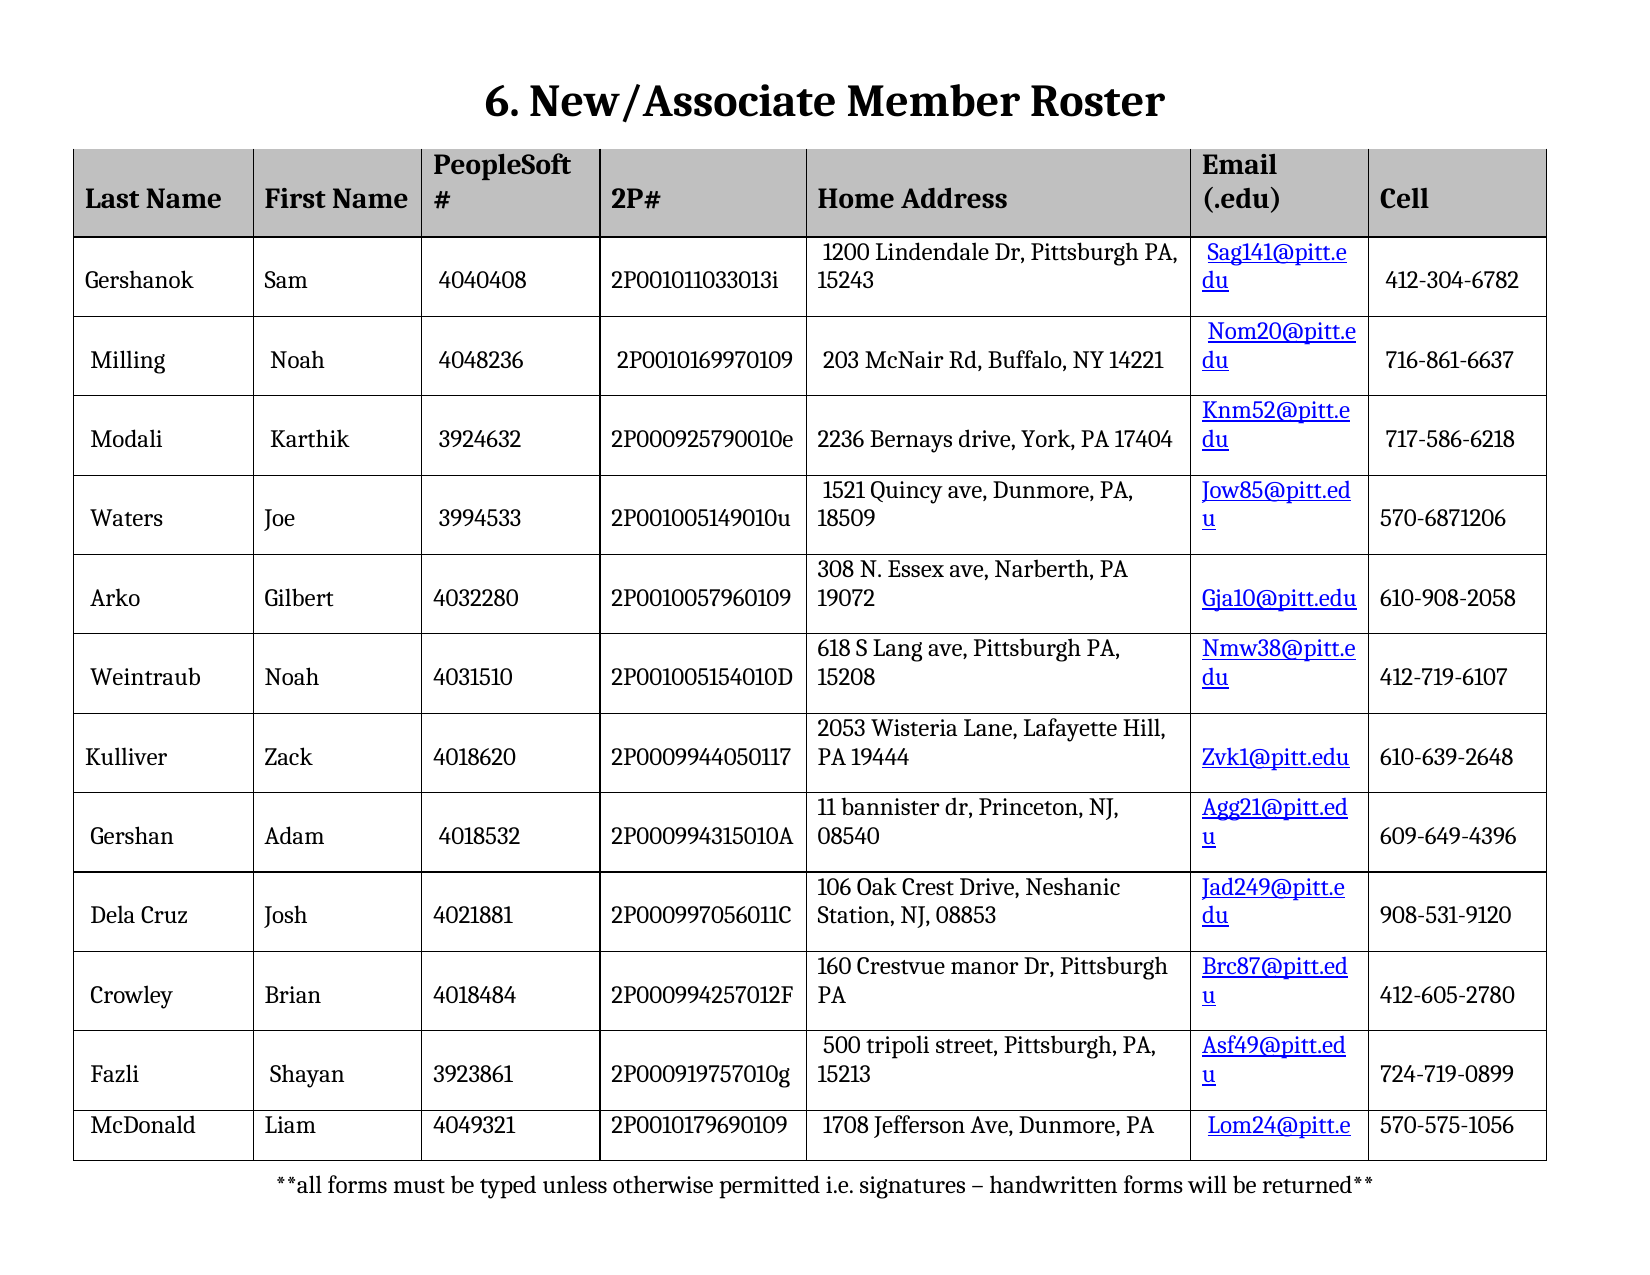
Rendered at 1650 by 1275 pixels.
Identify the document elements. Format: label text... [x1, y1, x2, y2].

table_cell Shayan [254, 1031, 421, 1109]
table_cell 716-861-6637 [1369, 317, 1546, 395]
table_cell Joe [254, 476, 421, 554]
table_cell McDonald [74, 1111, 253, 1160]
table_cell 724-719-0899 [1369, 1031, 1546, 1109]
table_cell Karthik [254, 396, 421, 474]
table_cell Gershanok [74, 238, 253, 316]
table_cell 4018532 [422, 793, 599, 871]
table_cell 570-575-1056 [1369, 1111, 1546, 1160]
table_cell 2P000997056011C [601, 873, 806, 951]
table_cell Liam [254, 1111, 421, 1160]
table_cell 2P001011033013i [601, 238, 806, 316]
text 6. New/Associate Member Roster [75, 75, 1575, 128]
table_cell Fazli [74, 1031, 253, 1109]
table_cell Sag141@pitt.edu [1191, 238, 1368, 316]
table_cell Josh [254, 873, 421, 951]
table_cell 908-531-9120 [1369, 873, 1546, 951]
table_cell Adam [254, 793, 421, 871]
table_cell 609-649-4396 [1369, 793, 1546, 871]
table_cell 4049321 [422, 1111, 599, 1160]
table_cell 4031510 [422, 634, 599, 713]
table_header Email (.edu) [1191, 149, 1368, 236]
table_cell 717-586-6218 [1369, 396, 1546, 474]
table_cell 4040408 [422, 238, 599, 316]
table_cell Gilbert [254, 555, 421, 633]
table_cell 2053 Wisteria Lane, Lafayette Hill, PA 19444 [807, 714, 1190, 792]
table_cell Brian [254, 952, 421, 1030]
table_cell 2P0009944050117 [601, 714, 806, 792]
table_cell 2P001005154010D [601, 634, 806, 713]
table_cell Lom24@pitt.edu [1191, 1111, 1368, 1160]
table_cell 3923861 [422, 1031, 599, 1109]
table_cell 1521 Quincy ave, Dunmore, PA, 18509 [807, 476, 1190, 554]
table_cell Asf49@pitt.edu [1191, 1031, 1368, 1109]
table_cell 2P000925790010e [601, 396, 806, 474]
table_cell Nom20@pitt.edu [1191, 317, 1368, 395]
table_cell 412-304-6782 [1369, 238, 1546, 316]
table_cell Waters [74, 476, 253, 554]
table_cell 618 S Lang ave, Pittsburgh PA, 15208 [807, 634, 1190, 713]
table_cell 4018620 [422, 714, 599, 792]
table_cell 2P000994257012F [601, 952, 806, 1030]
table_cell 570-6871206 [1369, 476, 1546, 554]
table_cell 610-908-2058 [1369, 555, 1546, 633]
table_cell Noah [254, 317, 421, 395]
table_cell Sam [254, 238, 421, 316]
table_cell 2236 Bernays drive, York, PA 17404 [807, 396, 1190, 474]
table_header Last Name [74, 149, 253, 236]
table_cell 3994533 [422, 476, 599, 554]
table_cell 2P000919757010g [601, 1031, 806, 1109]
table_cell Arko [74, 555, 253, 633]
table_header 2P# [601, 149, 806, 236]
table_cell Zack [254, 714, 421, 792]
table_cell 11 bannister dr, Princeton, NJ, 08540 [807, 793, 1190, 871]
table_header First Name [254, 149, 421, 236]
table_cell 2P0010057960109 [601, 555, 806, 633]
table_cell Modali [74, 396, 253, 474]
table_cell 4018484 [422, 952, 599, 1030]
table_cell Agg21@pitt.edu [1191, 793, 1368, 871]
table_cell Gershan [74, 793, 253, 871]
table_cell Brc87@pitt.edu [1191, 952, 1368, 1030]
table_cell 106 Oak Crest Drive, Neshanic Station, NJ, 08853 [807, 873, 1190, 951]
table_cell Kulliver [74, 714, 253, 792]
table_cell Dela Cruz [74, 873, 253, 951]
table_header Cell [1369, 149, 1546, 236]
table_cell Milling [74, 317, 253, 395]
table_cell Jow85@pitt.edu [1191, 476, 1368, 554]
table_cell 2P000994315010A [601, 793, 806, 871]
table_cell 2P001005149010u [601, 476, 806, 554]
table_cell Noah [254, 634, 421, 713]
table_cell Nmw38@pitt.edu [1191, 634, 1368, 713]
table_cell Gja10@pitt.edu [1191, 555, 1368, 633]
table_cell 412-719-6107 [1369, 634, 1546, 713]
table_cell 4021881 [422, 873, 599, 951]
table_cell 160 Crestvue manor Dr, Pittsburgh PA [807, 952, 1190, 1030]
table_cell 412-605-2780 [1369, 952, 1546, 1030]
table_cell Knm52@pitt.edu [1191, 396, 1368, 474]
table_header Home Address [807, 149, 1190, 236]
table_cell Crowley [74, 952, 253, 1030]
table_cell Weintraub [74, 634, 253, 713]
table_cell 610-639-2648 [1369, 714, 1546, 792]
table_cell 4032280 [422, 555, 599, 633]
table_cell Jad249@pitt.edu [1191, 873, 1368, 951]
table_cell 2P0010179690109 [601, 1111, 806, 1160]
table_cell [807, 1111, 1190, 1160]
table_cell 500 tripoli street, Pittsburgh, PA, 15213 [807, 1031, 1190, 1109]
table_cell 1200 Lindendale Dr, Pittsburgh PA, 15243 [807, 238, 1190, 316]
table_cell 203 McNair Rd, Buffalo, NY 14221 [807, 317, 1190, 395]
table_cell Zvk1@pitt.edu [1191, 714, 1368, 792]
table_cell 2P0010169970109 [601, 317, 806, 395]
table_cell 3924632 [422, 396, 599, 474]
table_cell 308 N. Essex ave, Narberth, PA 19072 [807, 555, 1190, 633]
table_header PeopleSoft# [422, 149, 599, 236]
table_cell 4048236 [422, 317, 599, 395]
